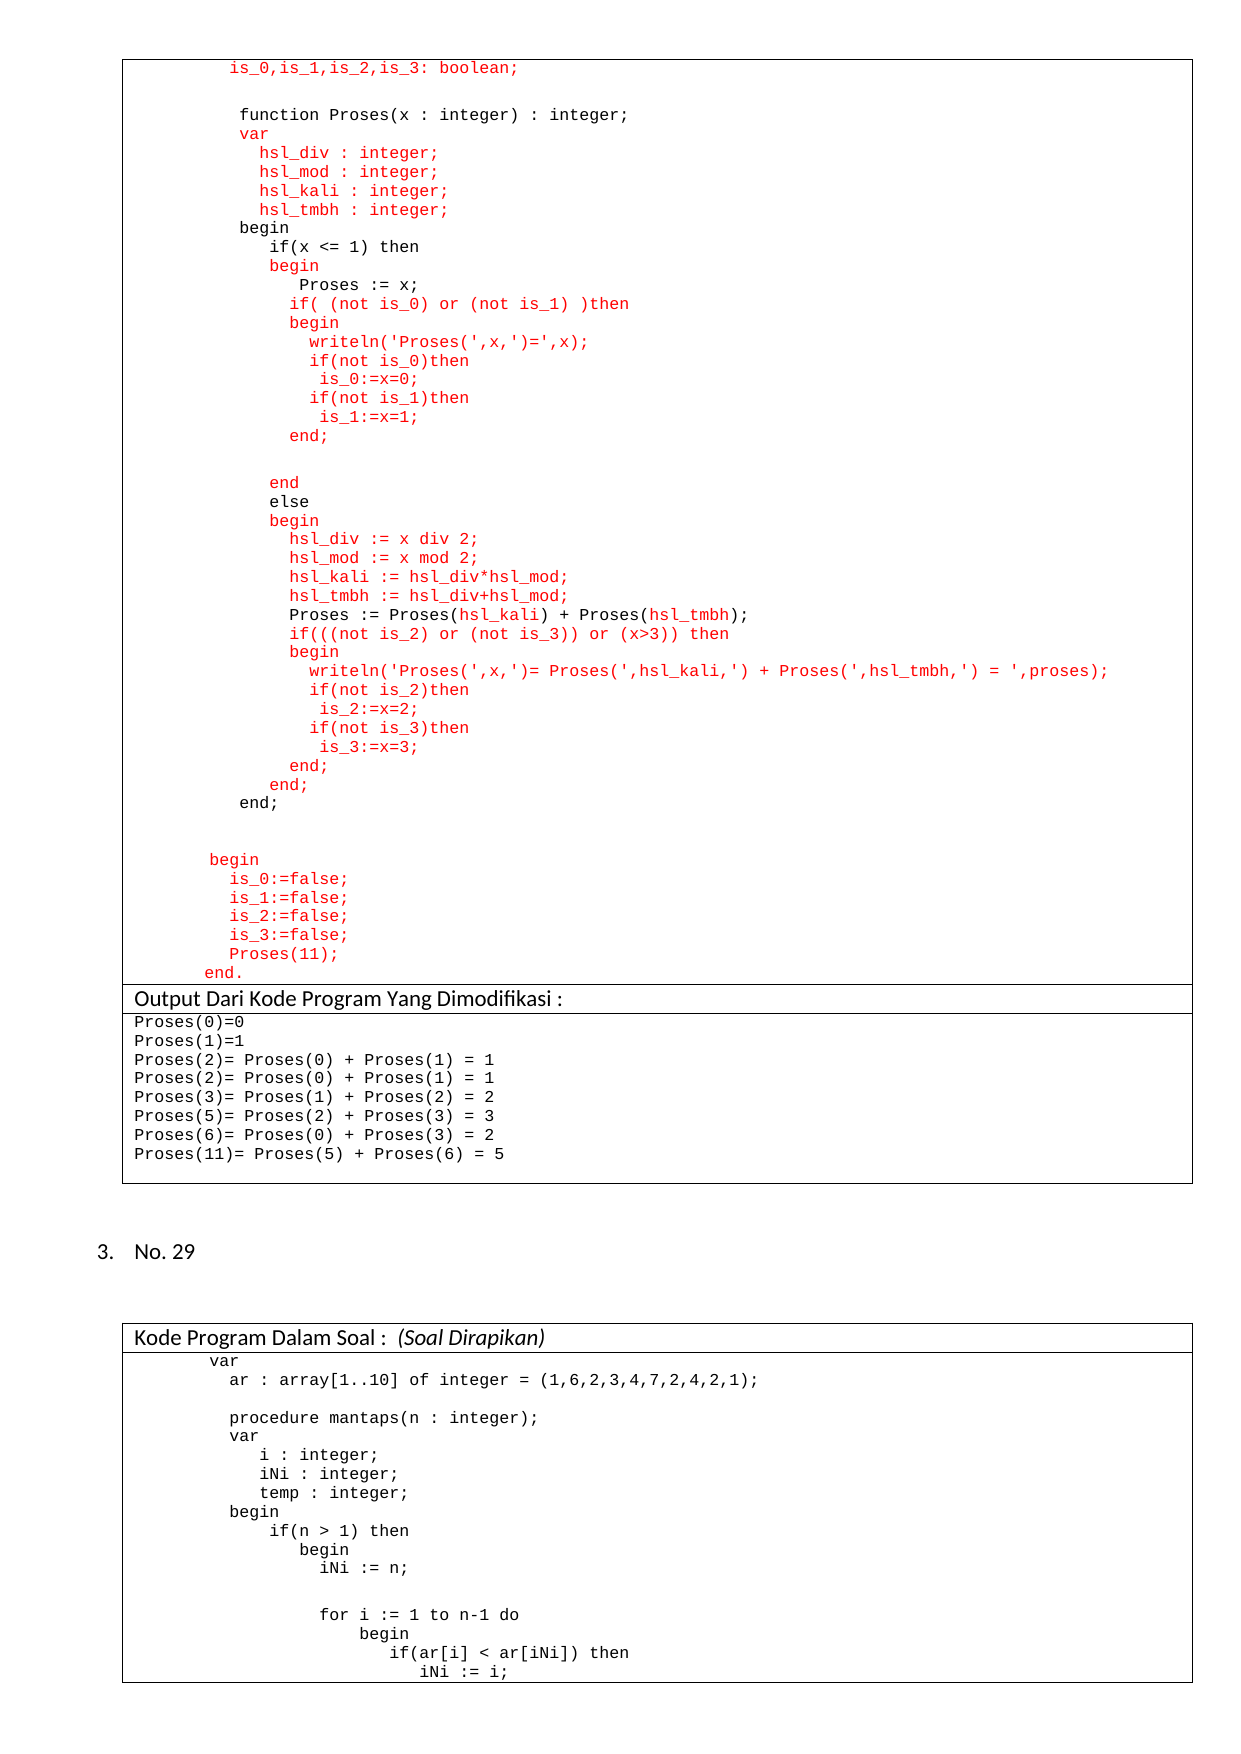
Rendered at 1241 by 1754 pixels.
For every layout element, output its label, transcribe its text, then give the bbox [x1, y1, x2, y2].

table_header Kode Program Dalam Soal : (Soal Dirapikan) [123, 1324, 1192, 1352]
list No. 29 [97, 1237, 1181, 1265]
table_cell Output Dari Kode Program Yang Dimodifikasi : [123, 985, 1192, 1012]
table_cell Proses(0)=0 Proses(1)=1 Proses(2)= Proses(0) + Proses(1) = 1 Proses(2)= Proses(0) + Proses(1) = 1 Proses(3)= Proses(1) + Proses(2) = 2 Proses(5)= Proses(2) + Proses(3) = 3 Proses(6)= Proses(0) + Proses(3) = 2 Proses(11)= Proses(5) + Proses(6) = 5 [123, 1014, 1192, 1183]
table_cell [123, 60, 1192, 983]
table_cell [123, 1353, 1192, 1682]
